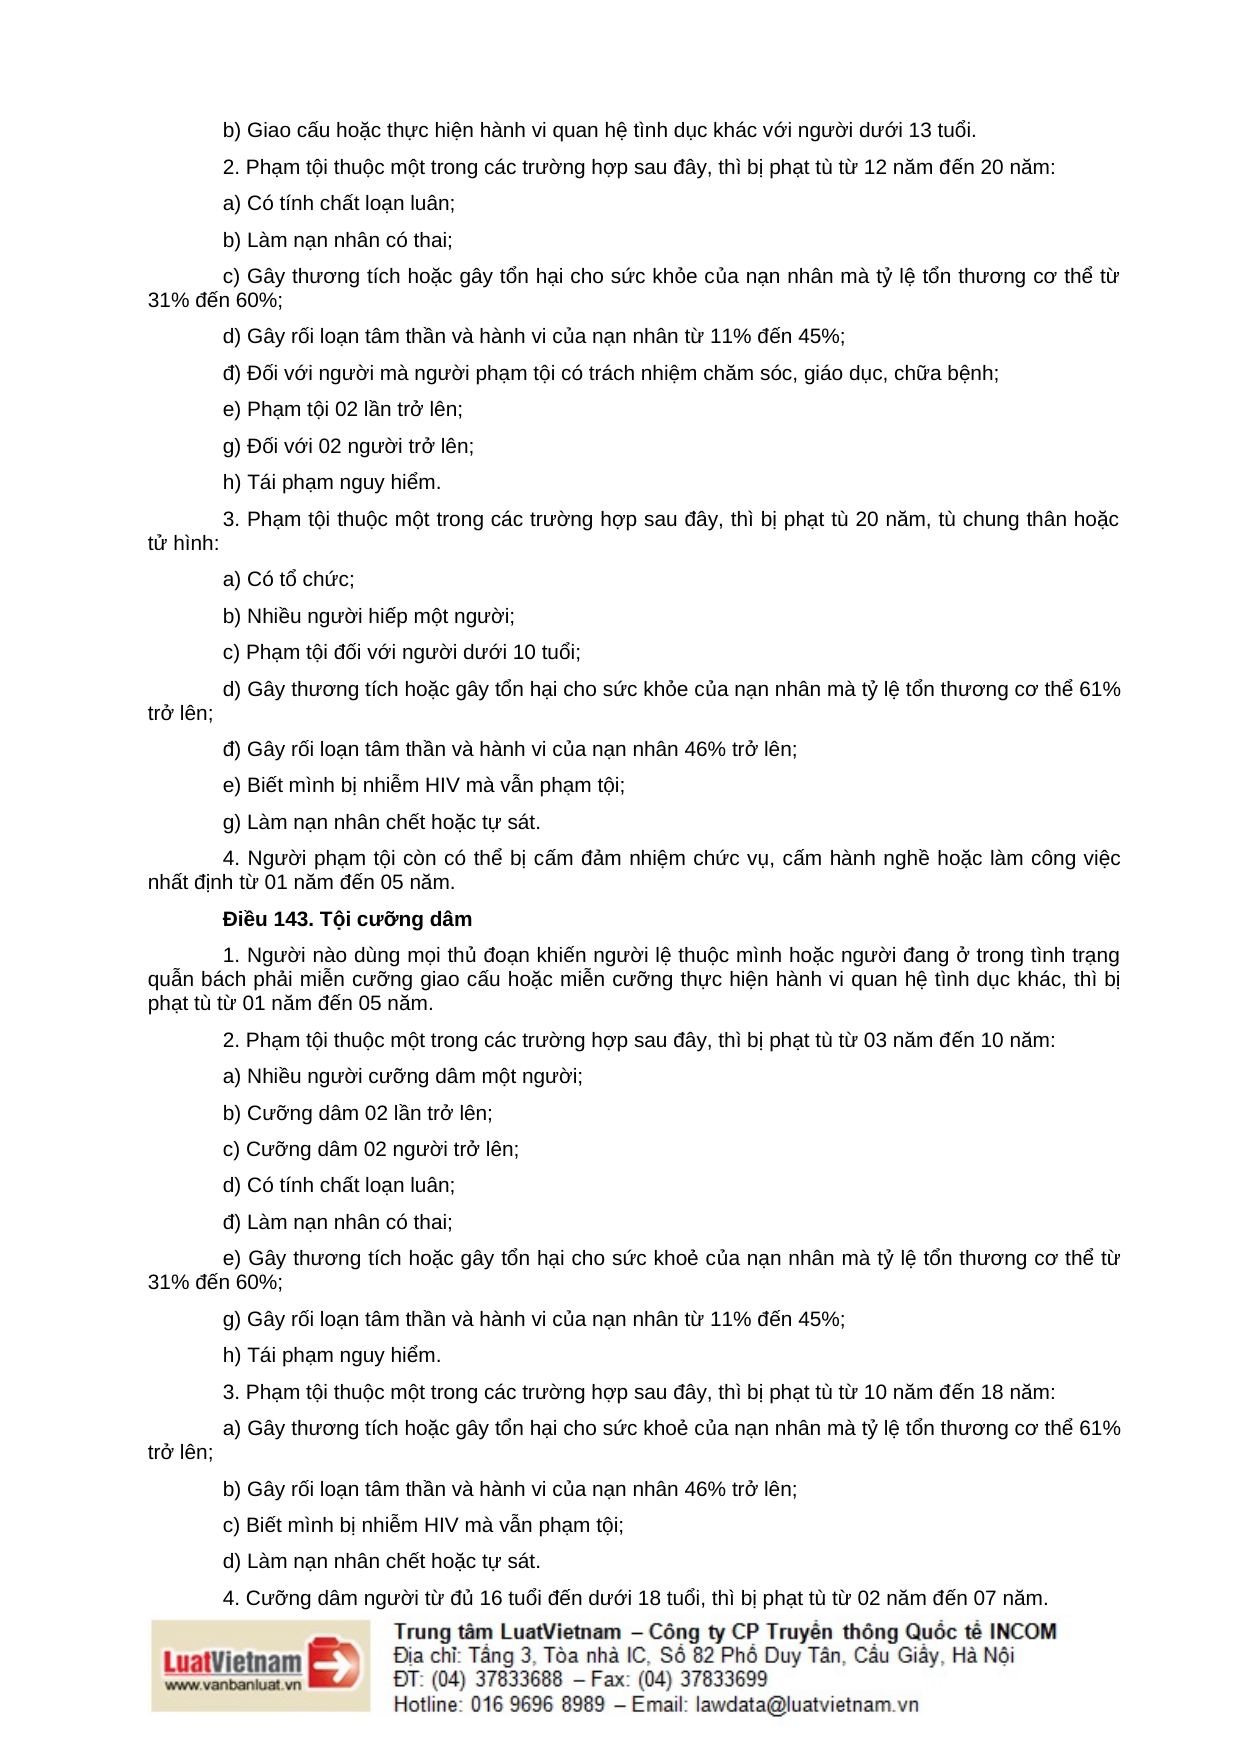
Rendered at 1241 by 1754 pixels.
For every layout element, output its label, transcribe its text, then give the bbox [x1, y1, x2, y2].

text đ) Đối với người mà người phạm tội có trách nhiệm chăm sóc, giáo dục, chữa bệnh; [148, 361, 1122, 385]
text d) Làm nạn nhân chết hoặc tự sát. [148, 1549, 1122, 1573]
text h) Tái phạm nguy hiểm. [148, 1343, 1122, 1367]
text e) Gây thương tích hoặc gây tổn hại cho sức khoẻ của nạn nhân mà tỷ lệ tổn thương cơ thể từ 31% đến 60%; [148, 1246, 1122, 1294]
text d) Gây thương tích hoặc gây tổn hại cho sức khỏe của nạn nhân mà tỷ lệ tổn thương cơ thể 61% trở lên; [148, 676, 1122, 724]
text c) Biết mình bị nhiễm HIV mà vẫn phạm tội; [148, 1513, 1122, 1537]
text b) Cưỡng dâm 02 lần trở lên; [148, 1100, 1122, 1124]
text a) Gây thương tích hoặc gây tổn hại cho sức khoẻ của nạn nhân mà tỷ lệ tổn thương cơ thể 61% trở lên; [148, 1416, 1122, 1464]
text a) Nhiều người cưỡng dâm một người; [148, 1064, 1122, 1088]
text h) Tái phạm nguy hiểm. [148, 470, 1122, 494]
text đ) Làm nạn nhân có thai; [148, 1210, 1122, 1234]
text a) Có tổ chức; [148, 567, 1122, 591]
text c) Phạm tội đối với người dưới 10 tuổi; [148, 640, 1122, 664]
text c) Gây thương tích hoặc gây tổn hại cho sức khỏe của nạn nhân mà tỷ lệ tổn thương cơ thể từ 31% đến 60%; [148, 264, 1122, 312]
text g) Gây rối loạn tâm thần và hành vi của nạn nhân từ 11% đến 45%; [148, 1307, 1122, 1331]
text g) Đối với 02 người trở lên; [148, 434, 1122, 458]
text b) Giao cấu hoặc thực hiện hành vi quan hệ tình dục khác với người dưới 13 tuổi. [148, 118, 1122, 142]
text b) Làm nạn nhân có thai; [148, 227, 1122, 251]
text d) Có tính chất loạn luân; [148, 1173, 1122, 1197]
text d) Gây rối loạn tâm thần và hành vi của nạn nhân từ 11% đến 45%; [148, 324, 1122, 348]
text 1. Người nào dùng mọi thủ đoạn khiến người lệ thuộc mình hoặc người đang ở trong tình trạng quẫn bách phải miễn cưỡng giao cấu hoặc miễn cưỡng thực hiện hành vi quan hệ tình dục khác, thì bị phạt tù từ 01 năm đến 05 năm. [148, 943, 1122, 1015]
text a) Có tính chất loạn luân; [148, 191, 1122, 215]
text b) Gây rối loạn tâm thần và hành vi của nạn nhân 46% trở lên; [148, 1476, 1122, 1500]
picture [147, 1614, 1087, 1731]
text 2. Phạm tội thuộc một trong các trường hợp sau đây, thì bị phạt tù từ 03 năm đến 10 năm: [148, 1027, 1122, 1051]
text e) Biết mình bị nhiễm HIV mà vẫn phạm tội; [148, 773, 1122, 797]
text b) Nhiều người hiếp một người; [148, 603, 1122, 627]
text 2. Phạm tội thuộc một trong các trường hợp sau đây, thì bị phạt tù từ 12 năm đến 20 năm: [148, 154, 1122, 178]
text Điều 143. Tội cưỡng dâm [148, 907, 1122, 931]
text e) Phạm tội 02 lần trở lên; [148, 397, 1122, 421]
text 3. Phạm tội thuộc một trong các trường hợp sau đây, thì bị phạt tù 20 năm, tù chung thân hoặc tử hình: [148, 507, 1122, 554]
text g) Làm nạn nhân chết hoặc tự sát. [148, 810, 1122, 834]
text đ) Gây rối loạn tâm thần và hành vi của nạn nhân 46% trở lên; [148, 737, 1122, 761]
text 4. Cưỡng dâm người từ đủ 16 tuổi đến dưới 18 tuổi, thì bị phạt tù từ 02 năm đến 07 năm. [148, 1586, 1122, 1610]
text 3. Phạm tội thuộc một trong các trường hợp sau đây, thì bị phạt tù từ 10 năm đến 18 năm: [148, 1379, 1122, 1403]
text 4. Người phạm tội còn có thể bị cấm đảm nhiệm chức vụ, cấm hành nghề hoặc làm công việc nhất định từ 01 năm đến 05 năm. [148, 846, 1122, 894]
text c) Cưỡng dâm 02 người trở lên; [148, 1137, 1122, 1161]
